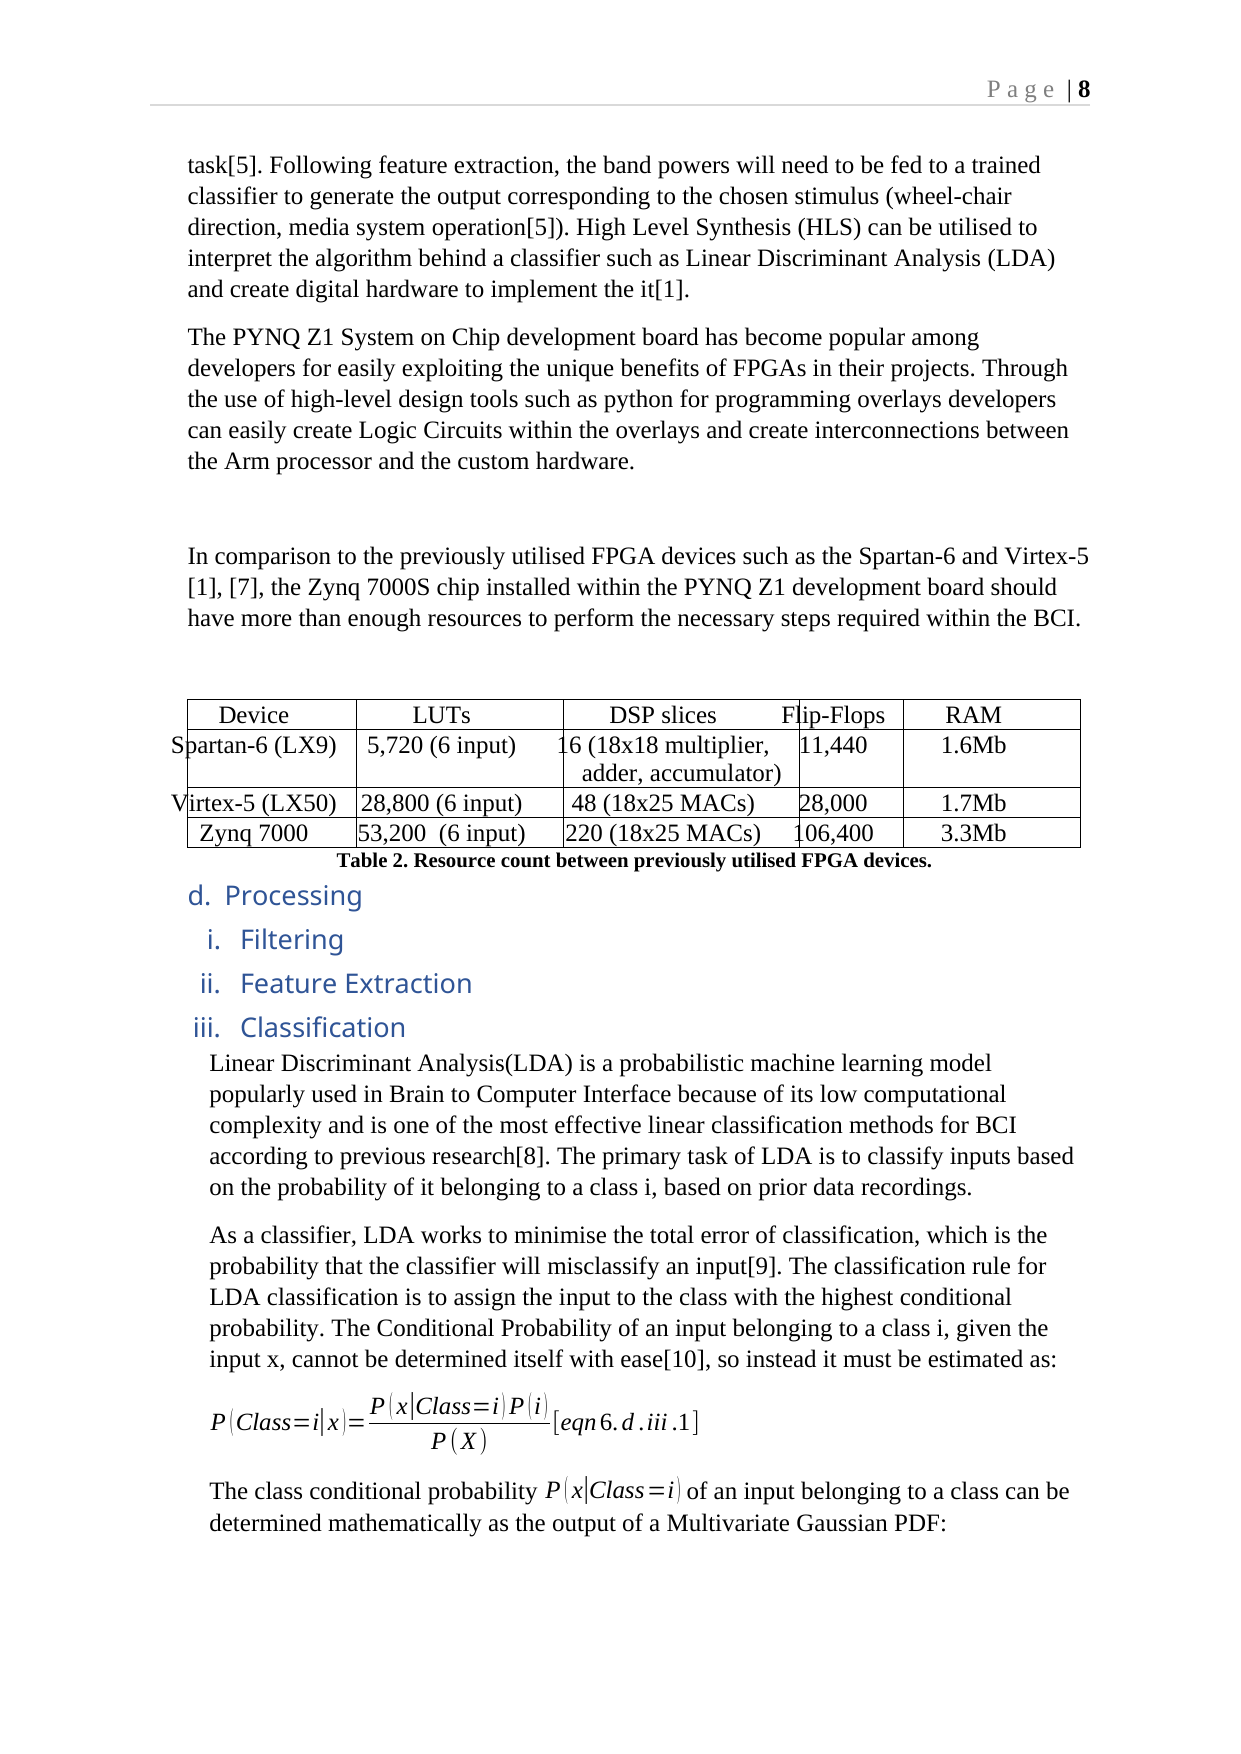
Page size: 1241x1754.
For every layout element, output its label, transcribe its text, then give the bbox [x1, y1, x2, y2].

table_header DSP slices [564, 700, 799, 729]
table_cell Virtex-5 (LX50) [188, 788, 356, 817]
table_cell Spartan-6 (LX9) [188, 730, 356, 787]
table_cell 16 (18x18 multiplier, adder, accumulator) [564, 730, 799, 787]
table_cell 106,400 [800, 818, 903, 847]
table_cell 5,720 (6 input) [357, 730, 563, 787]
table_cell 11,440 [800, 730, 903, 787]
table_header LUTs [357, 700, 563, 729]
table_cell 28,000 [800, 788, 903, 817]
subtitle Classification [221, 1008, 1090, 1045]
table_header RAM [904, 700, 1080, 729]
table_header Flip-Flops [800, 700, 903, 729]
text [187, 150, 1090, 303]
table_cell 53,200 (6 input) [357, 818, 563, 847]
table_cell Table 2. Resource count between previously utilised FPGA devices. [188, 848, 1081, 872]
text Linear Discriminant Analysis(LDA) is a probabilistic machine learning model popularly used in Brain to Computer Interface because of its low computational complexity and is one of the most effective linear classification methods for BCI according to previous research[8]. The primary task of LDA is to classify inputs based on the probability of it belonging to a class i, based on prior data recordings. [209, 1048, 1090, 1201]
subtitle Processing [187, 876, 1090, 913]
text As a classifier, LDA works to minimise the total error of classification, which is the probability that the classifier will misclassify an input[9]. The classification rule for LDA classification is to assign the input to the class with the highest conditional probability. The Conditional Probability of an input belonging to a class i, given the input x, cannot be determined itself with ease[10], so instead it must be estimated as: [209, 1220, 1090, 1373]
table_cell 1.7Mb [904, 788, 1080, 817]
table_cell 1.6Mb [904, 730, 1080, 787]
table_cell 3.3Mb [904, 818, 1080, 847]
text The PYNQ Z1 System on Chip development board has become popular among developers for easily exploiting the unique benefits of FPGAs in their projects. Through the use of high-level design tools such as python for programming overlays developers can easily create Logic Circuits within the overlays and create interconnections between the Arm processor and the custom hardware. [187, 322, 1090, 475]
subtitle Feature Extraction [221, 964, 1090, 1001]
table_cell 220 (18x25 MACs) [564, 818, 799, 847]
table_header Device [188, 700, 356, 729]
table_cell 48 (18x25 MACs) [564, 788, 799, 817]
subtitle Filtering [221, 920, 1090, 957]
text In comparison to the previously utilised FPGA devices such as the Spartan-6 and Virtex-5 [1], [7], the Zynq 7000S chip installed within the PYNQ Z1 development board should have more than enough resources to perform the necessary steps required within the BCI. [187, 541, 1090, 632]
table_cell 28,800 (6 input) [357, 788, 563, 817]
table_cell Zynq 7000 [188, 818, 356, 847]
text The class conditional probability of an input belonging to a class can be determined mathematically as the output of a Multivariate Gaussian PDF: [209, 1475, 1090, 1536]
